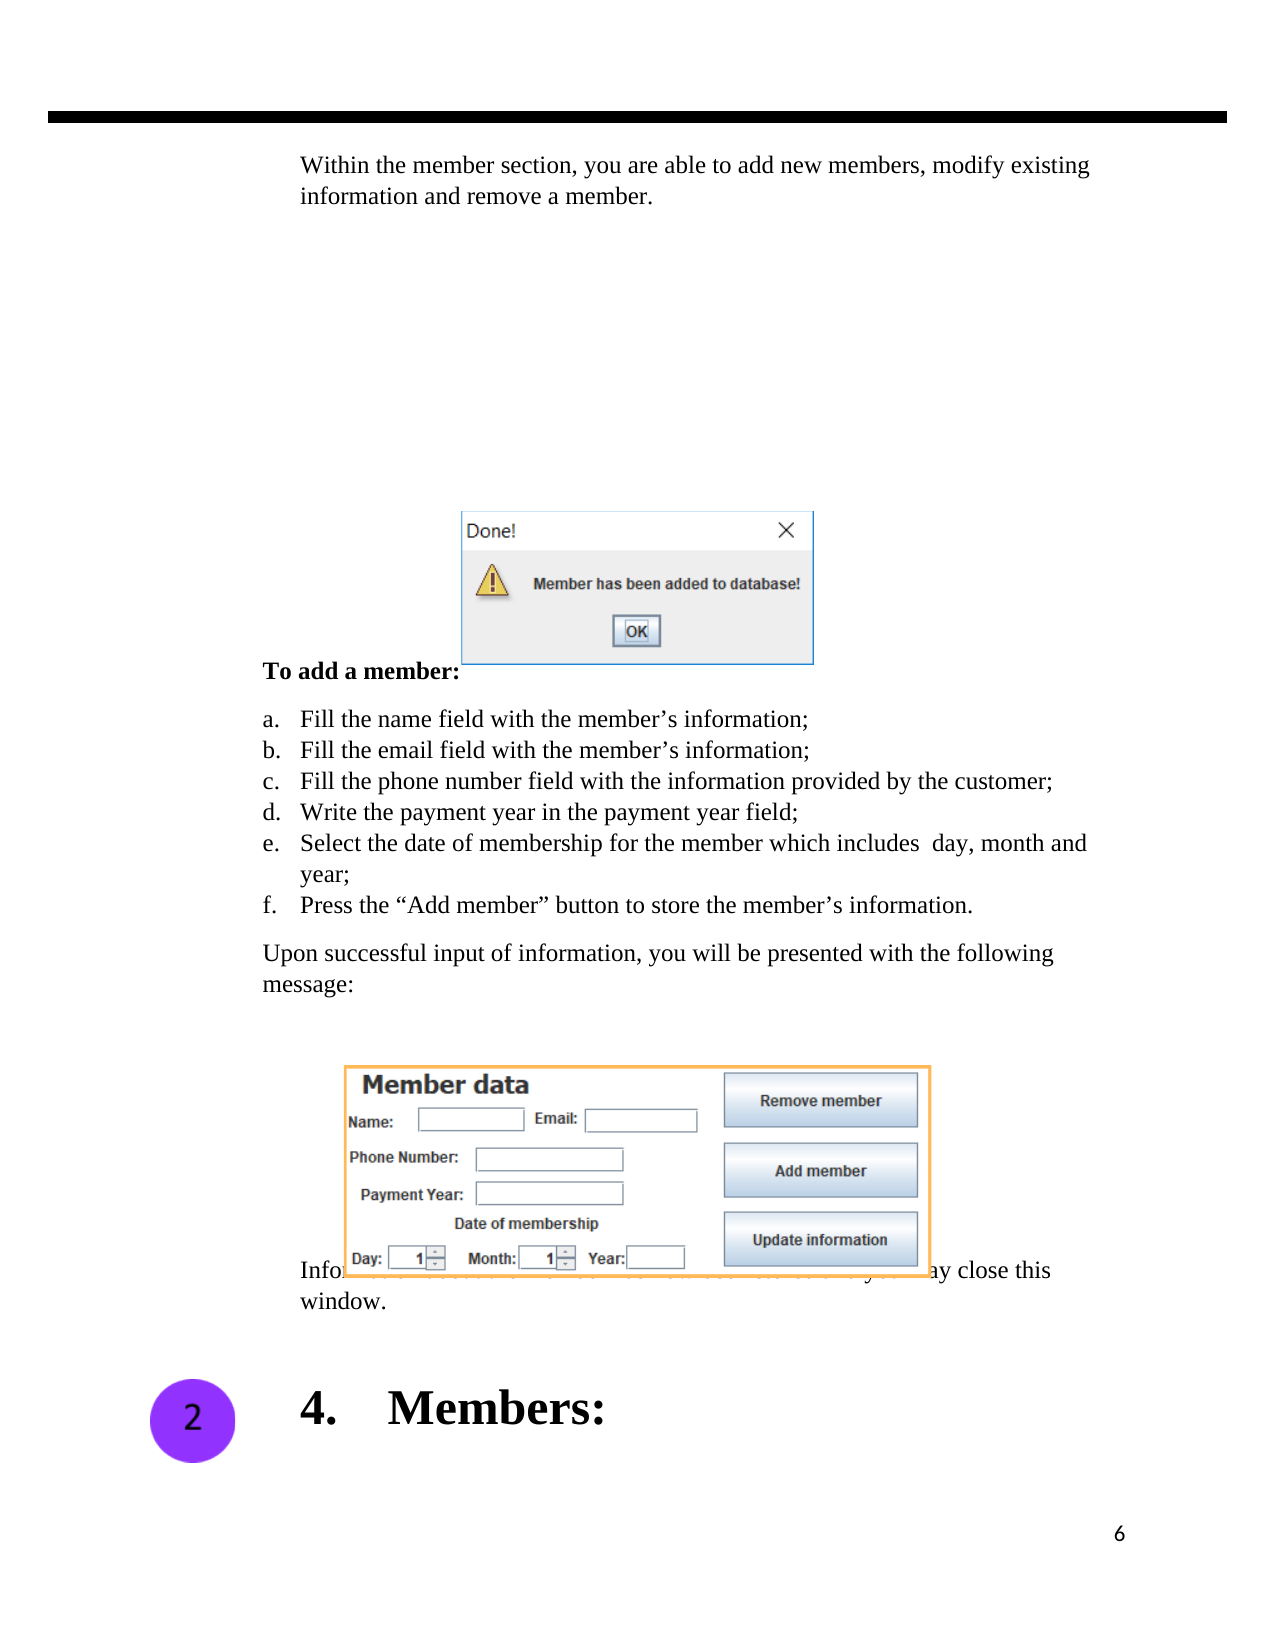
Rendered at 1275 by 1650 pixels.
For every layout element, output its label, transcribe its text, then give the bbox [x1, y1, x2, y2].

text Upon successful input of information, you will be presented with the following message: [262, 938, 1125, 998]
list Fill the email field with the member’s information; [262, 735, 1125, 764]
text Within the member section, you are able to add new members, modify existing information and remove a member. [300, 150, 1125, 210]
picture [343, 1065, 932, 1278]
list Write the payment year in the payment year field; [262, 797, 1125, 826]
list Fill the phone number field with the information provided by the customer; [262, 766, 1125, 795]
picture [461, 511, 814, 665]
list Select the date of membership for the member which includes day, month and year; [262, 828, 1125, 888]
list Members: [300, 1378, 1125, 1435]
list Press the “Add member” button to store the member’s information. [262, 890, 1125, 919]
list Fill the name field with the member’s information; [262, 704, 1125, 733]
picture [150, 1379, 235, 1463]
list Information about the member has now been stored and you may close this window. [300, 1255, 1125, 1315]
text To add a member: [187, 656, 1125, 685]
